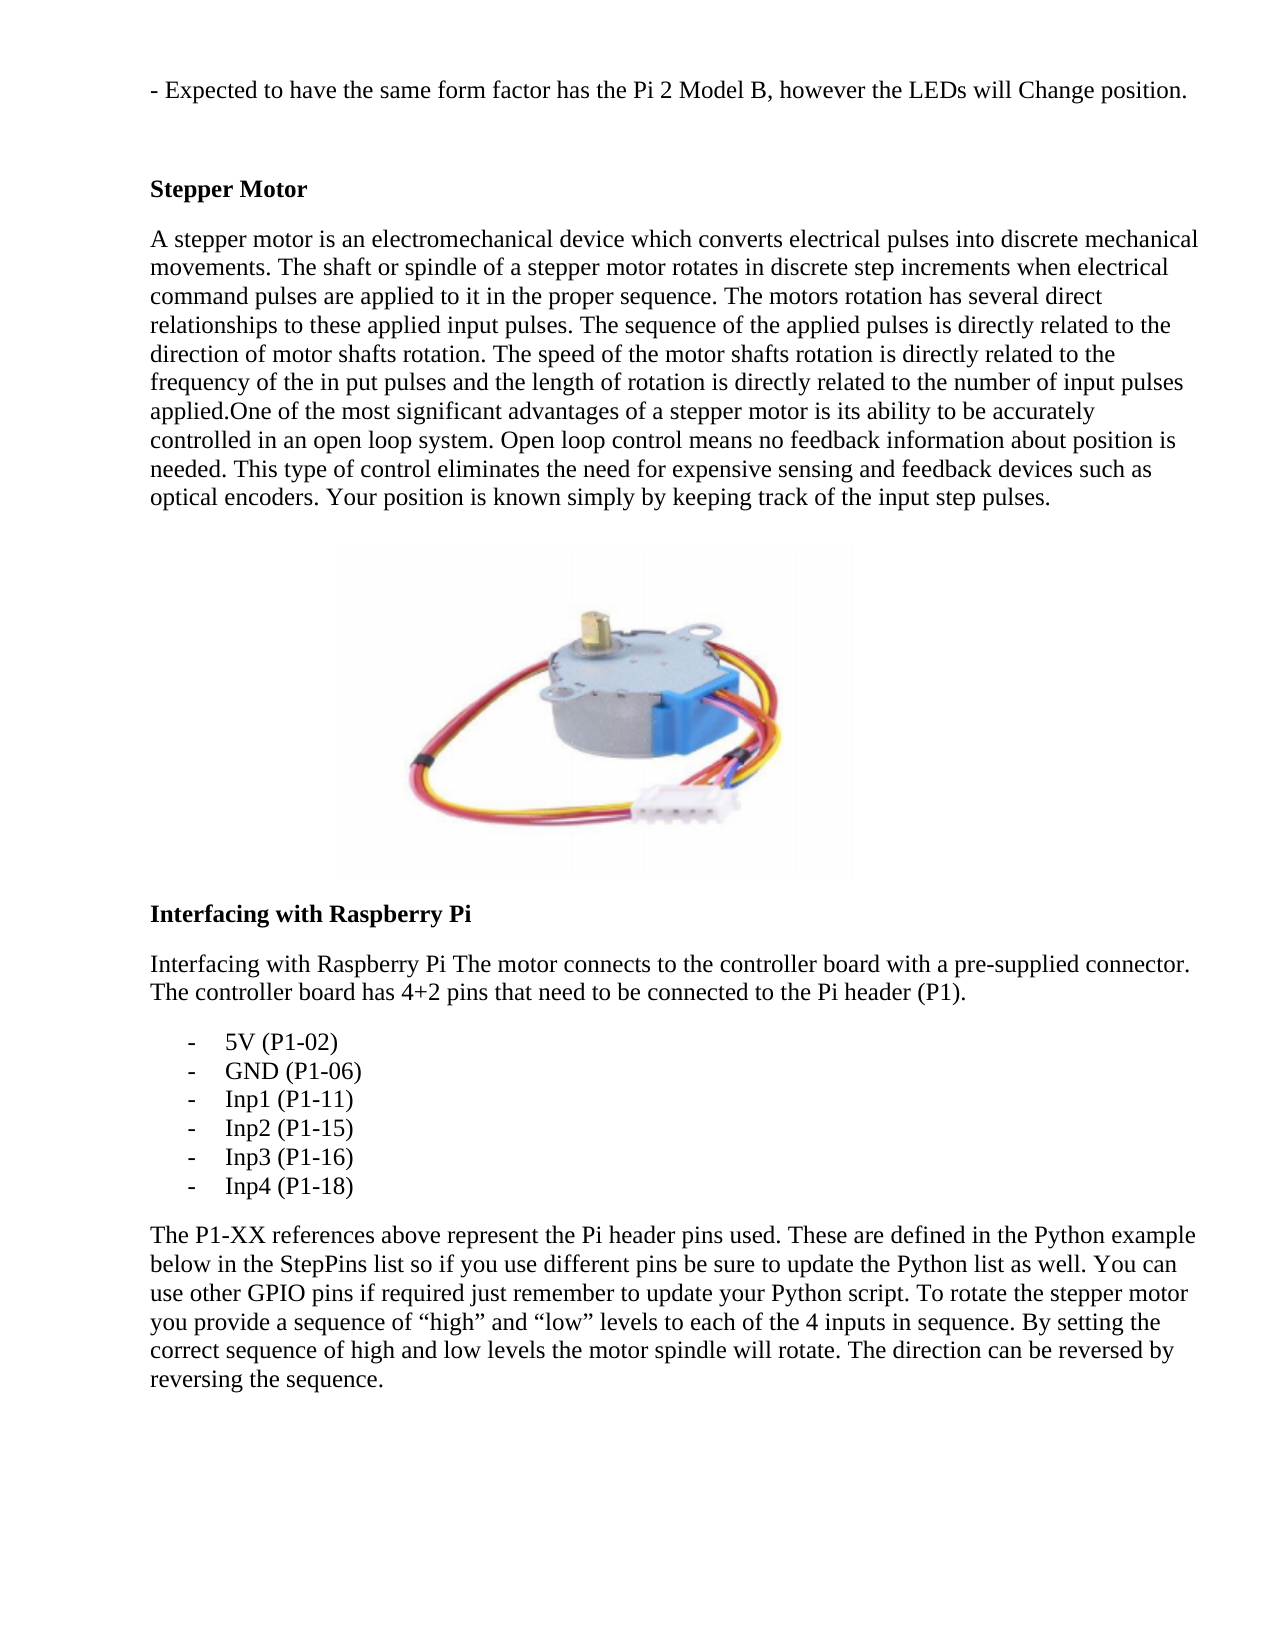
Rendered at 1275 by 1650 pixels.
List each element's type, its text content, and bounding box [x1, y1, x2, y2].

text Interfacing with Raspberry Pi The motor connects to the controller board with a pre-supplied connector. The controller board has 4+2 pins that need to be connected to the Pi header (P1). [150, 949, 1200, 1006]
picture [300, 532, 913, 879]
list Inp3 (P1-16) [187, 1142, 1200, 1171]
text Interfacing with Raspberry Pi [150, 899, 1200, 928]
list Inp4 (P1-18) [187, 1171, 1200, 1199]
text The P1-XX references above represent the Pi header pins used. These are defined in the Python example below in the StepPins list so if you use different pins be sure to update the Python list as well. You can use other GPIO pins if required just remember to update your Python script. To rotate the stepper motor you provide a sequence of “high” and “low” levels to each of the 4 inputs in sequence. By setting the correct sequence of high and low levels the motor spindle will rotate. The direction can be reversed by reversing the sequence. [150, 1220, 1200, 1393]
list Inp1 (P1-11) [187, 1084, 1200, 1113]
text A stepper motor is an electromechanical device which converts electrical pulses into discrete mechanical movements. The shaft or spindle of a stepper motor rotates in discrete step increments when electrical command pulses are applied to it in the proper sequence. The motors rotation has several direct relationships to these applied input pulses. The sequence of the applied pulses is directly related to the direction of motor shafts rotation. The speed of the motor shafts rotation is directly related to the frequency of the in put pulses and the length of rotation is directly related to the number of input pulses applied.One of the most significant advantages of a stepper motor is its ability to be accurately controlled in an open loop system. Open loop control means no feedback information about position is needed. This type of control eliminates the need for expensive sensing and feedback devices such as optical encoders. Your position is known simply by keeping track of the input step pulses. [150, 224, 1200, 511]
text - Expected to have the same form factor has the Pi 2 Model B, however the LEDs will Change position. [150, 75, 1200, 104]
list 5V (P1-02) [187, 1027, 1200, 1056]
list GND (P1-06) [187, 1056, 1200, 1084]
list Inp2 (P1-15) [187, 1113, 1200, 1142]
text Stepper Motor [150, 174, 1200, 203]
